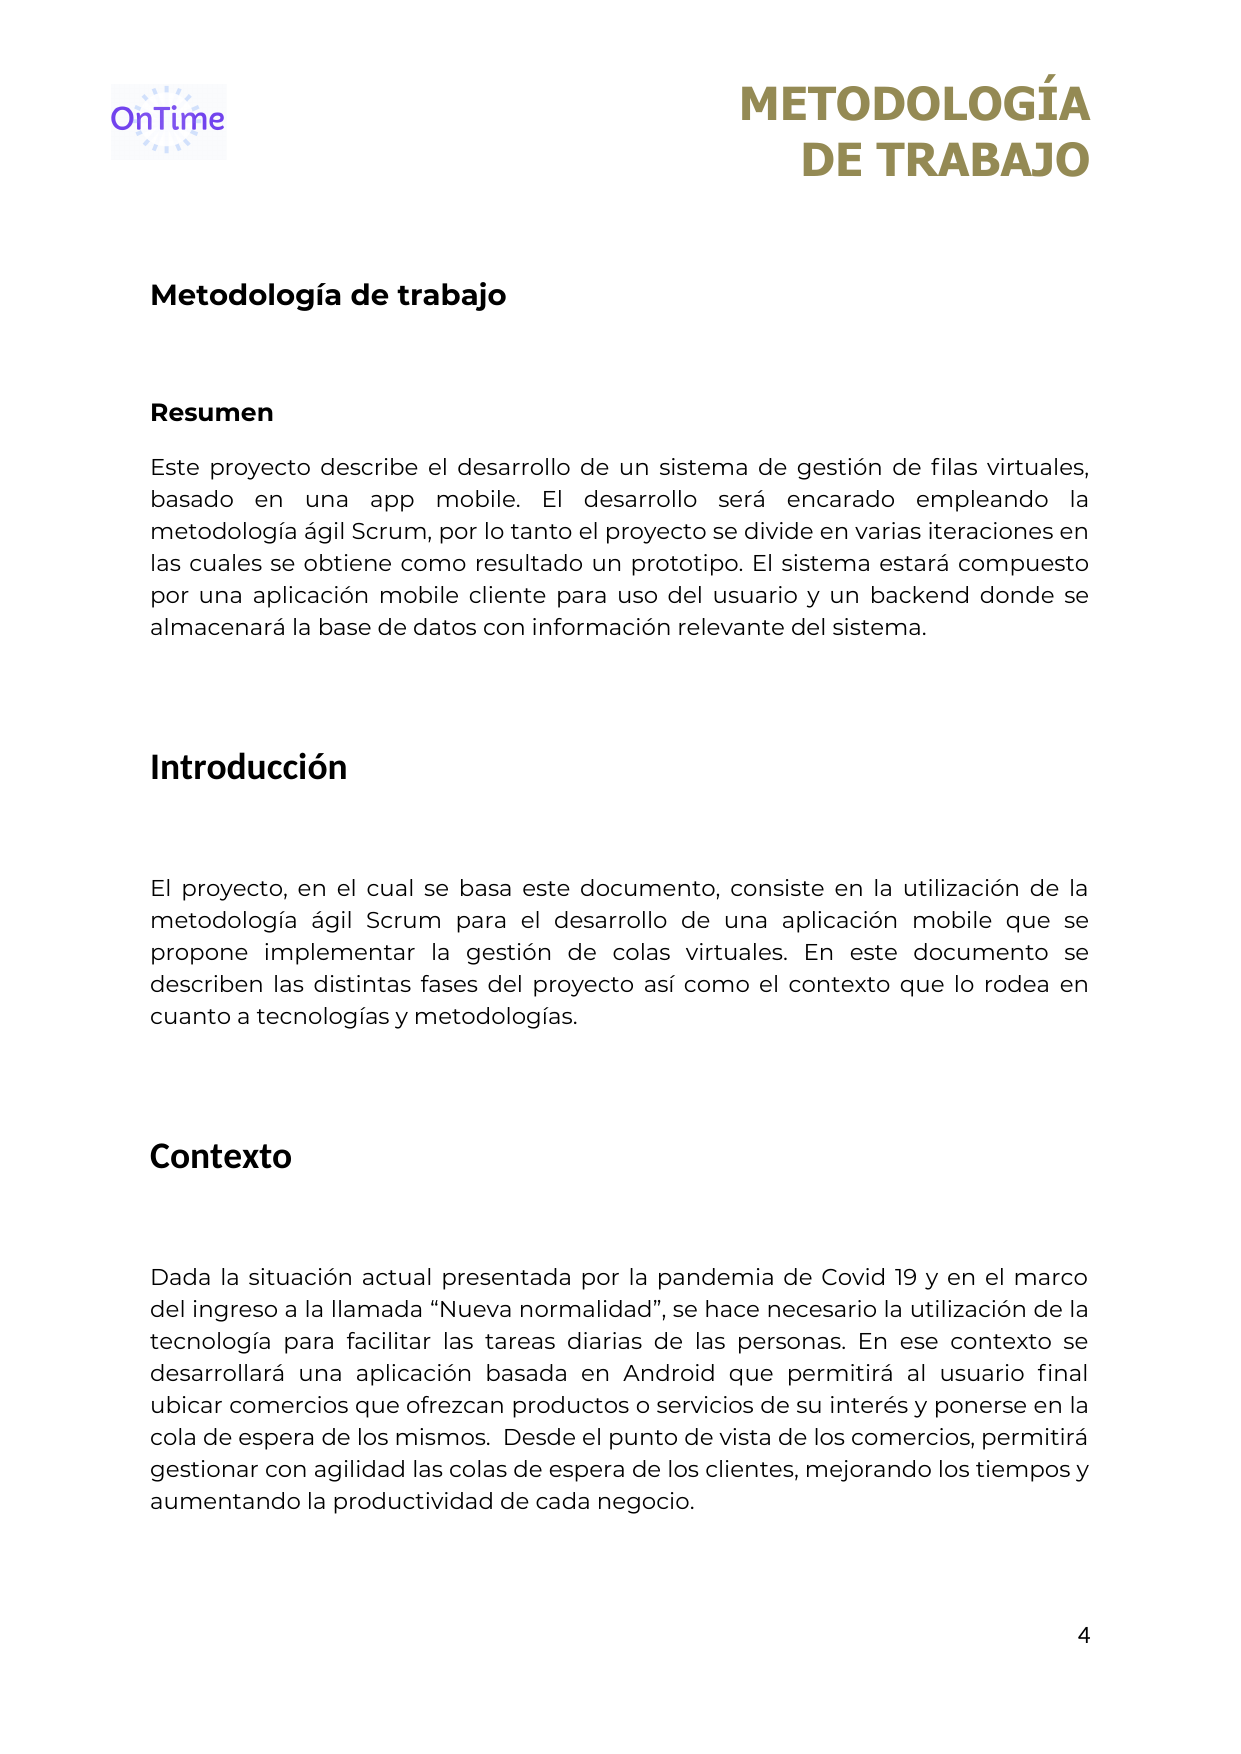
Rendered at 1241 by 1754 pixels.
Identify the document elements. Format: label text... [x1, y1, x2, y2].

subtitle Metodología de trabajo [150, 277, 1090, 313]
subtitle Introducción [150, 743, 1090, 789]
subtitle Contexto [150, 1132, 1090, 1178]
text El proyecto, en el cual se basa este documento, consiste en la utilización de la metodología ágil Scrum para el desarrollo de una aplicación mobile que se propone implementar la gestión de colas virtuales. En este documento se describen las distintas fases del proyecto así como el contexto que lo rodea en cuanto a tecnologías y metodologías. [150, 874, 1090, 1030]
text Dada la situación actual presentada por la pandemia de Covid 19 y en el marco del ingreso a la llamada “Nueva normalidad”, se hace necesario la utilización de la tecnología para facilitar las tareas diarias de las personas. En ese contexto se desarrollará una aplicación basada en Android que permitirá al usuario final ubicar comercios que ofrezcan productos o servicios de su interés y ponerse en la cola de espera de los mismos. Desde el punto de vista de los comercios, permitirá gestionar con agilidad las colas de espera de los clientes, mejorando los tiempos y aumentando la productividad de cada negocio. [150, 1263, 1090, 1515]
picture [111, 84, 227, 160]
subtitle Resumen [150, 398, 1090, 428]
text Este proyecto describe el desarrollo de un sistema de gestión de filas virtuales, basado en una app mobile. El desarrollo será encarado empleando la metodología ágil Scrum, por lo tanto el proyecto se divide en varias iteraciones en las cuales se obtiene como resultado un prototipo. El sistema estará compuesto por una aplicación mobile cliente para uso del usuario y un backend donde se almacenará la base de datos con información relevante del sistema. [150, 453, 1090, 642]
